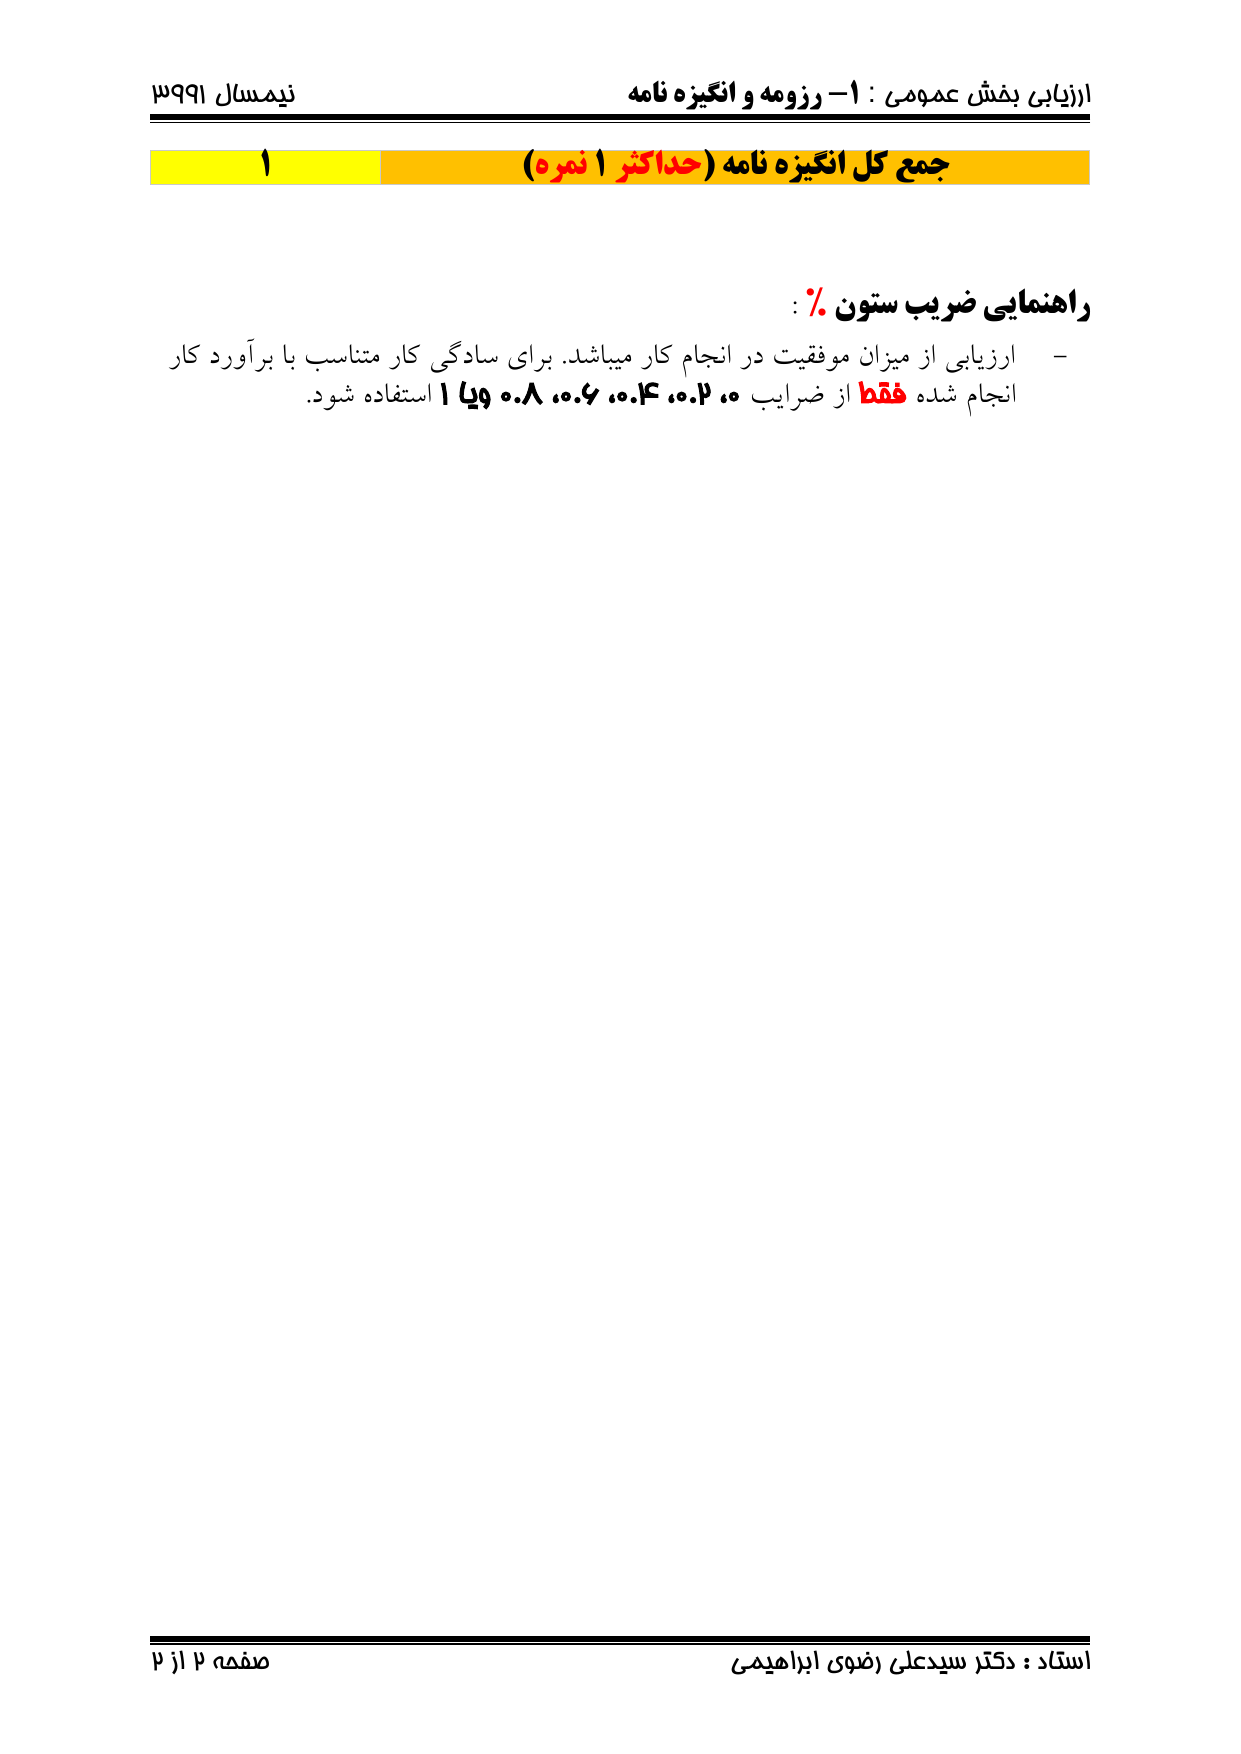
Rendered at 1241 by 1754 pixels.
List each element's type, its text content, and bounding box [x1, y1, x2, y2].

list ارزیابی از میزان موفقیت در انجام کار میباشد. برای سادگی کار متناسب با برآورد کار انجام شده فقط از ضرایب 0، 0.2، 0.4، 0.6، 0.8 ویا 1 استفاده شود. [150, 343, 1053, 416]
table_cell 1 [151, 151, 380, 184]
table_cell جمع کل انگیزه نامه (حداکثر 1 نمره) [381, 151, 1089, 184]
text راهنمایی ضریب ستون % : [150, 290, 1090, 327]
